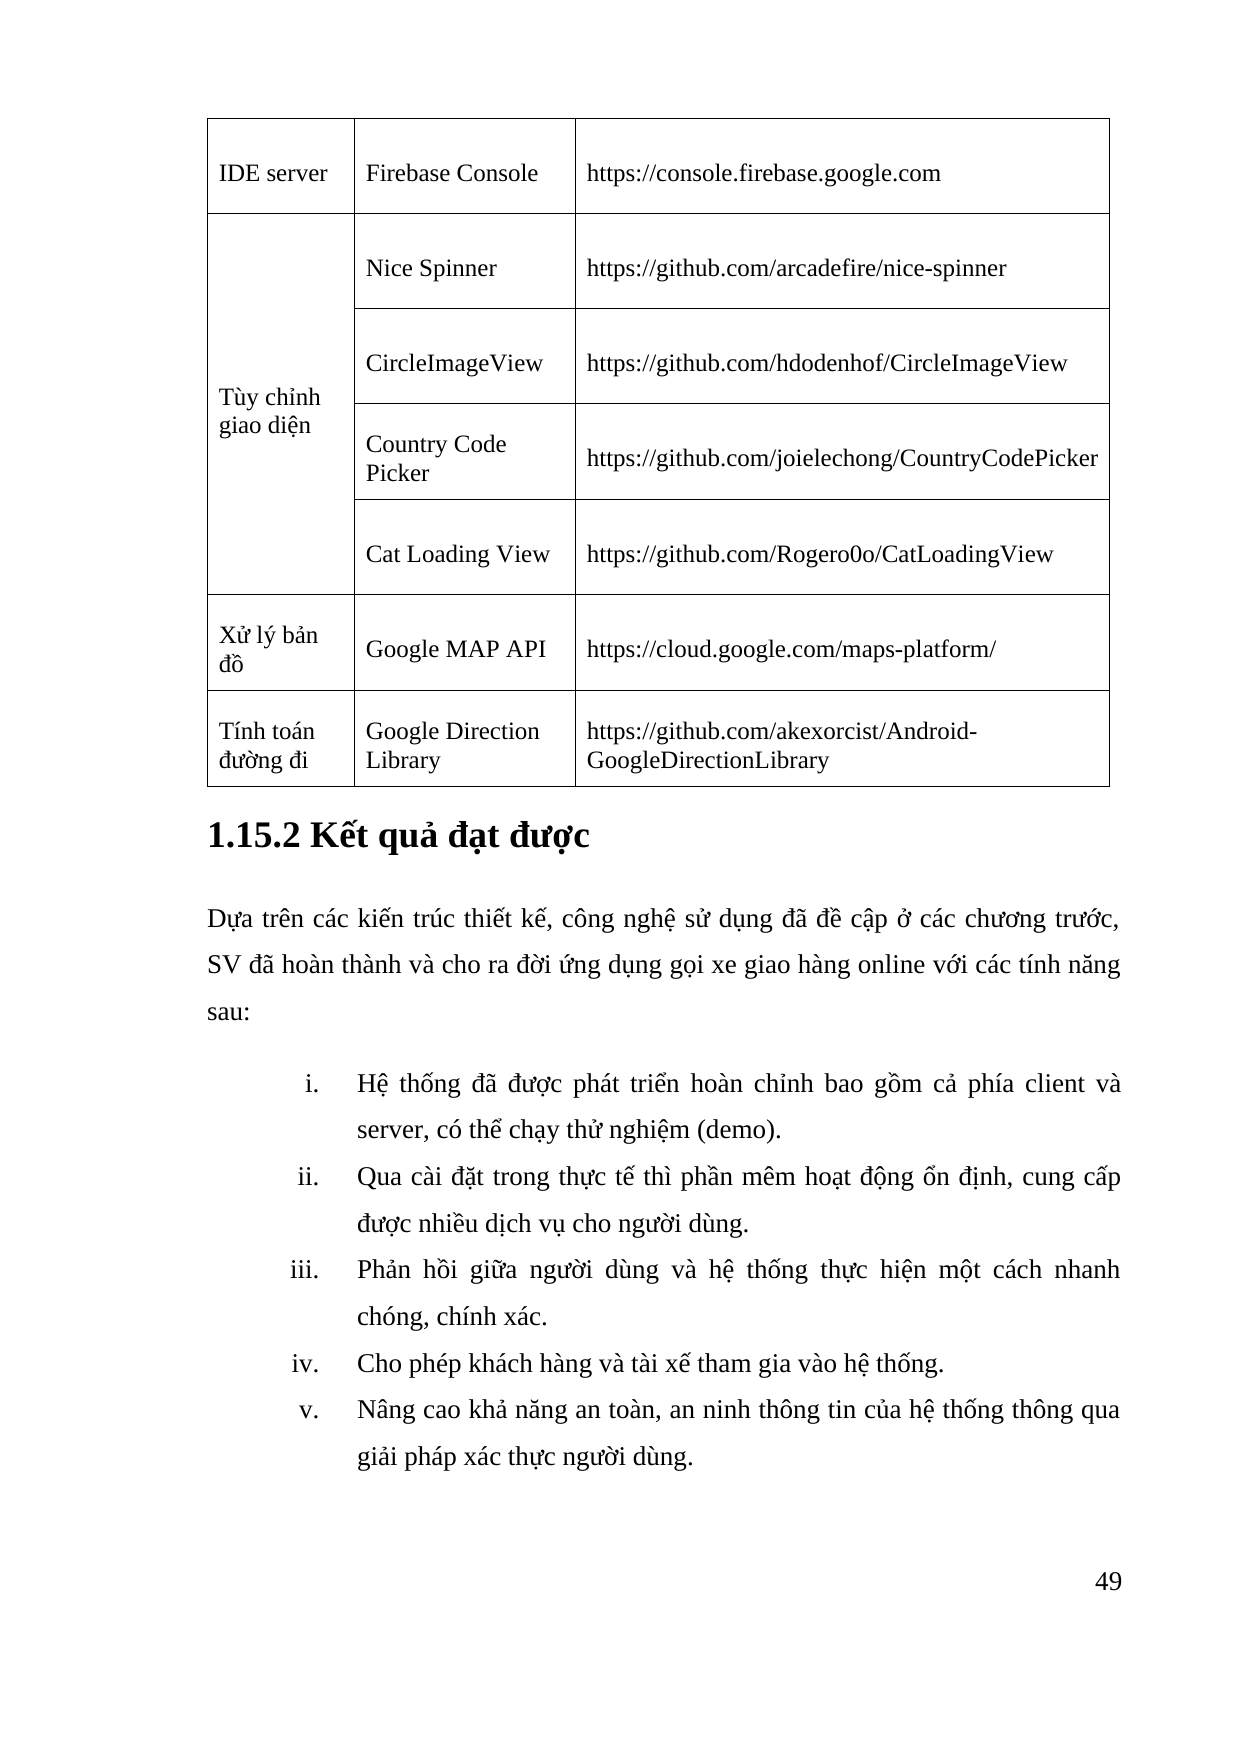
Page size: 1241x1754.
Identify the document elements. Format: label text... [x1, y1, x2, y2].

table_cell IDE server [208, 119, 354, 213]
list Phản hồi giữa người dùng và hệ thống thực hiện một cách nhanh chóng, chính xác. [319, 1254, 1122, 1331]
table_cell CircleImageView [355, 309, 575, 403]
subtitle Kết quả đạt được [207, 812, 1122, 855]
table_cell Google MAP API [355, 595, 575, 690]
table_cell Tính toán đường đi [208, 691, 354, 786]
table_cell https://github.com/hdodenhof/CircleImageView [576, 309, 1109, 403]
table_cell https://github.com/arcadefire/nice-spinner [576, 214, 1109, 308]
table_cell Cat Loading View [355, 500, 575, 594]
table_cell https://github.com/joielechong/CountryCodePicker [576, 404, 1109, 499]
table_cell https://github.com/akexorcist/Android-GoogleDirectionLibrary [576, 691, 1109, 786]
table_cell Firebase Console [355, 119, 575, 213]
text Dựa trên các kiến trúc thiết kế, công nghệ sử dụng đã đề cập ở các chương trước, SV đã hoàn thành và cho ra đời ứng dụng gọi xe giao hàng online với các tính năng sau: [207, 902, 1122, 1026]
list Cho phép khách hàng và tài xế tham gia vào hệ thống. [319, 1347, 1122, 1378]
list Qua cài đặt trong thực tế thì phần mêm hoạt động ổn định, cung cấp được nhiều dịch vụ cho người dùng. [319, 1160, 1122, 1238]
table_cell https://console.firebase.google.com [576, 119, 1109, 213]
table_cell Tùy chỉnh giao diện [208, 214, 354, 594]
table_cell Nice Spinner [355, 214, 575, 308]
list Hệ thống đã được phát triển hoàn chỉnh bao gồm cả phía client và server, có thể chạy thử nghiệm (demo). [319, 1067, 1122, 1145]
table_cell https://github.com/Rogero0o/CatLoadingView [576, 500, 1109, 594]
list Nâng cao khả năng an toàn, an ninh thông tin của hệ thống thông qua giải pháp xác thực người dùng. [319, 1394, 1122, 1471]
table_cell Country Code Picker [355, 404, 575, 499]
table_cell https://cloud.google.com/maps-platform/ [576, 595, 1109, 690]
table_cell Xử lý bản đồ [208, 595, 354, 690]
table_cell Google Direction Library [355, 691, 575, 786]
